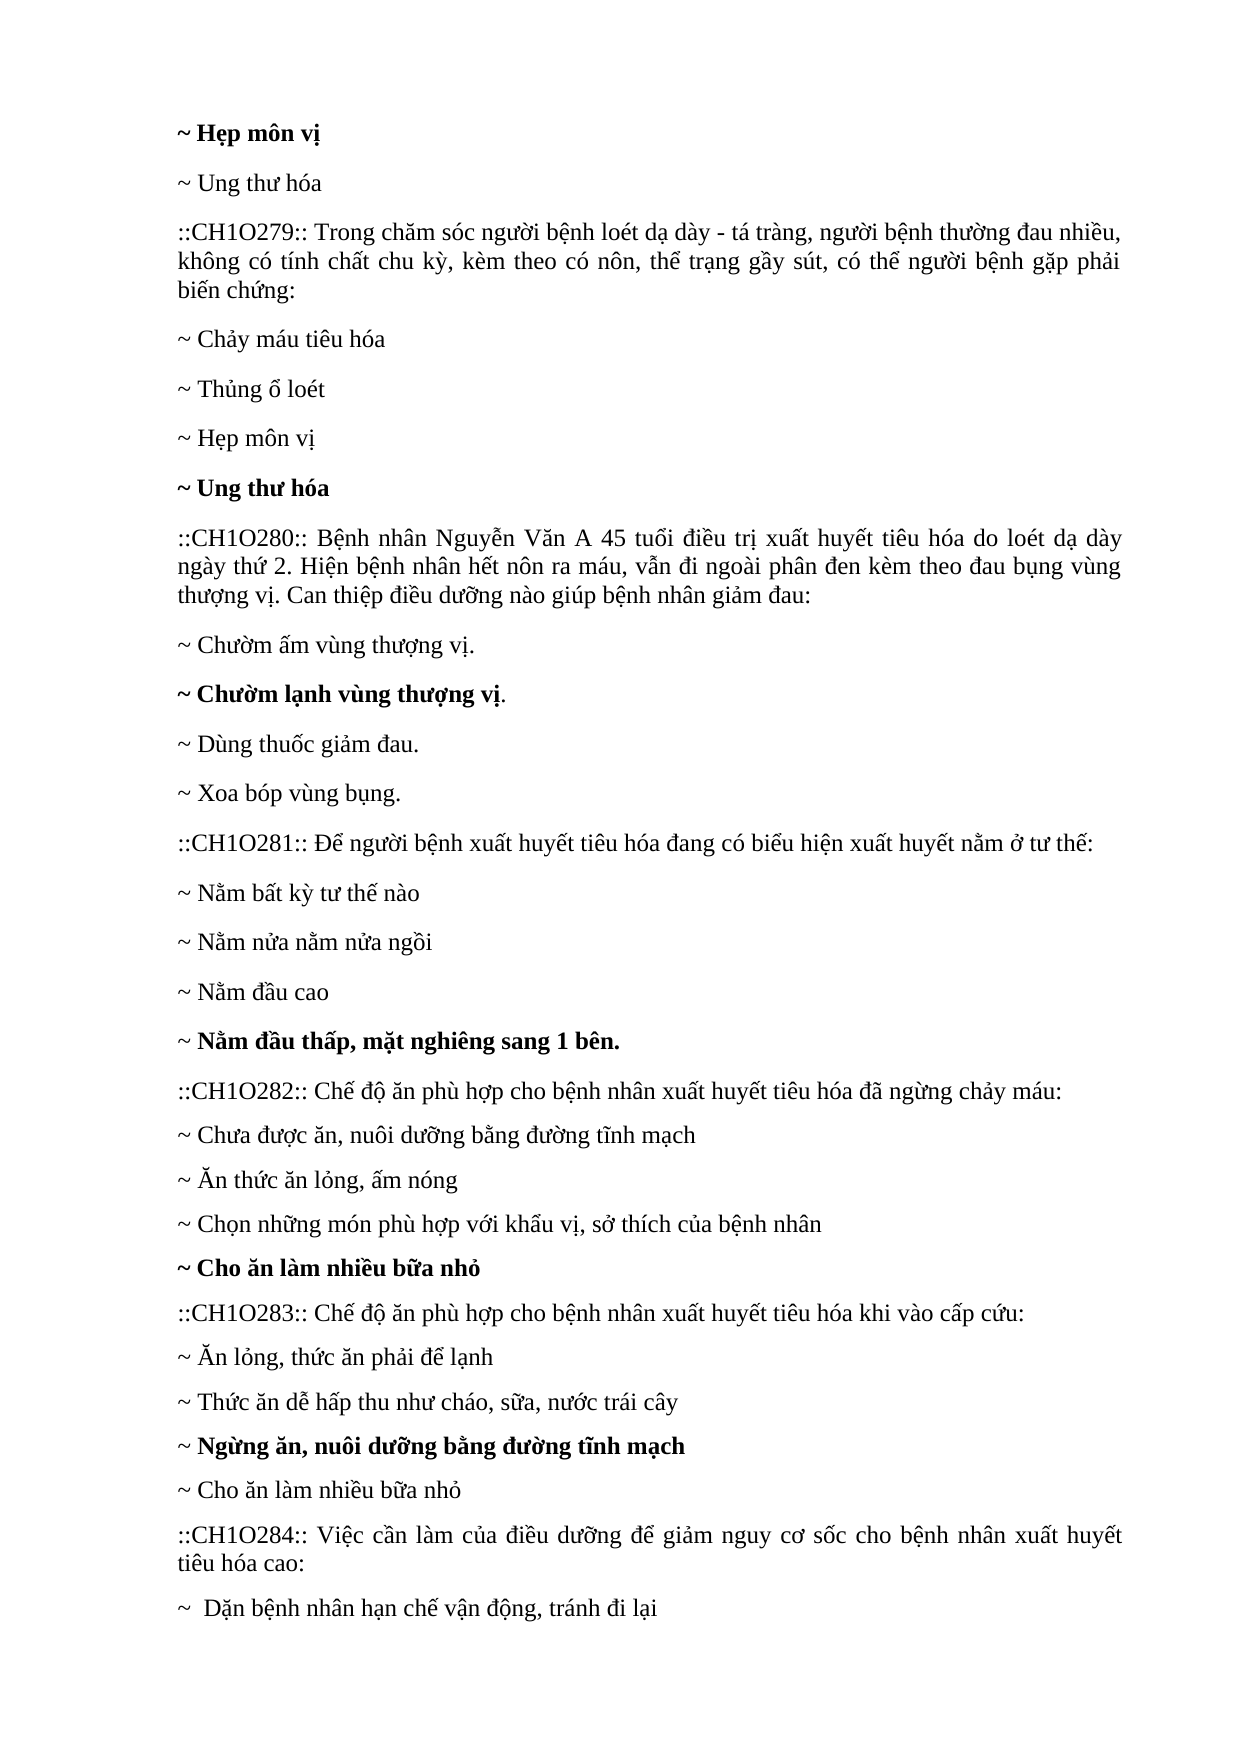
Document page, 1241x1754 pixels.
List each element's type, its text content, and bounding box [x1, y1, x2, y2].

text ::CH1O281:: Để người bệnh xuất huyết tiêu hóa đang có biểu hiện xuất huyết nằm ở tư thế: [177, 828, 1122, 857]
text ~ Nằm nửa nằm nửa ngồi [177, 927, 1122, 956]
text ~ Thủng ổ loét [177, 374, 1122, 403]
text ~ Cho ăn làm nhiều bữa nhỏ [177, 1475, 1122, 1504]
text ~ Ăn lỏng, thức ăn phải để lạnh [177, 1342, 1122, 1371]
text ~ Dùng thuốc giảm đau. [177, 729, 1122, 758]
text ::CH1O284:: Việc cần làm của điều dưỡng để giảm nguy cơ sốc cho bệnh nhân xuất huyết tiêu hóa cao: [177, 1520, 1122, 1577]
text ~ Nằm bất kỳ tư thế nào [177, 878, 1122, 906]
text ~ Chườm lạnh vùng thượng vị. [177, 679, 1122, 708]
text ~ Xoa bóp vùng bụng. [177, 778, 1122, 807]
text ~ Thức ăn dễ hấp thu như cháo, sữa, nước trái cây [177, 1387, 1122, 1415]
text ::CH1O280:: Bệnh nhân Nguyễn Văn A 45 tuổi điều trị xuất huyết tiêu hóa do loét dạ dày ngày thứ 2. Hiện bệnh nhân hết nôn ra máu, vẫn đi ngoài phân đen kèm theo đau bụng vùng thượng vị. Can thiệp điều dưỡng nào giúp bệnh nhân giảm đau: [177, 523, 1122, 609]
text ~ Dặn bệnh nhân hạn chế vận động, tránh đi lại [177, 1593, 1122, 1622]
text ~ Hẹp môn vị [177, 118, 1122, 147]
text ~ Ung thư hóa [177, 168, 1122, 196]
text ~ Ăn thức ăn lỏng, ấm nóng [177, 1165, 1122, 1193]
text ::CH1O283:: Chế độ ăn phù hợp cho bệnh nhân xuất huyết tiêu hóa khi vào cấp cứu: [177, 1298, 1122, 1327]
text ~ Cho ăn làm nhiều bữa nhỏ [177, 1253, 1122, 1282]
text ~ Chảy máu tiêu hóa [177, 324, 1122, 353]
text ~ Nằm đầu thấp, mặt nghiêng sang 1 bên. [177, 1026, 1122, 1055]
text ~ Nằm đầu cao [177, 977, 1122, 1006]
text ~ Ung thư hóa [177, 473, 1122, 502]
text ::CH1O279:: Trong chăm sóc người bệnh loét dạ dày - tá tràng, người bệnh thường đau nhiều, không có tính chất chu kỳ, kèm theo có nôn, thể trạng gầy sút, có thể người bệnh gặp phải biến chứng: [177, 217, 1122, 303]
text ~ Chọn những món phù hợp với khẩu vị, sở thích của bệnh nhân [177, 1209, 1122, 1238]
text ~ Chườm ấm vùng thượng vị. [177, 630, 1122, 658]
text ::CH1O282:: Chế độ ăn phù hợp cho bệnh nhân xuất huyết tiêu hóa đã ngừng chảy máu: [177, 1076, 1122, 1105]
text ~ Hẹp môn vị [177, 423, 1122, 452]
text ~ Ngừng ăn, nuôi dưỡng bằng đường tĩnh mạch [177, 1431, 1122, 1460]
text ~ Chưa được ăn, nuôi dưỡng bằng đường tĩnh mạch [177, 1120, 1122, 1149]
